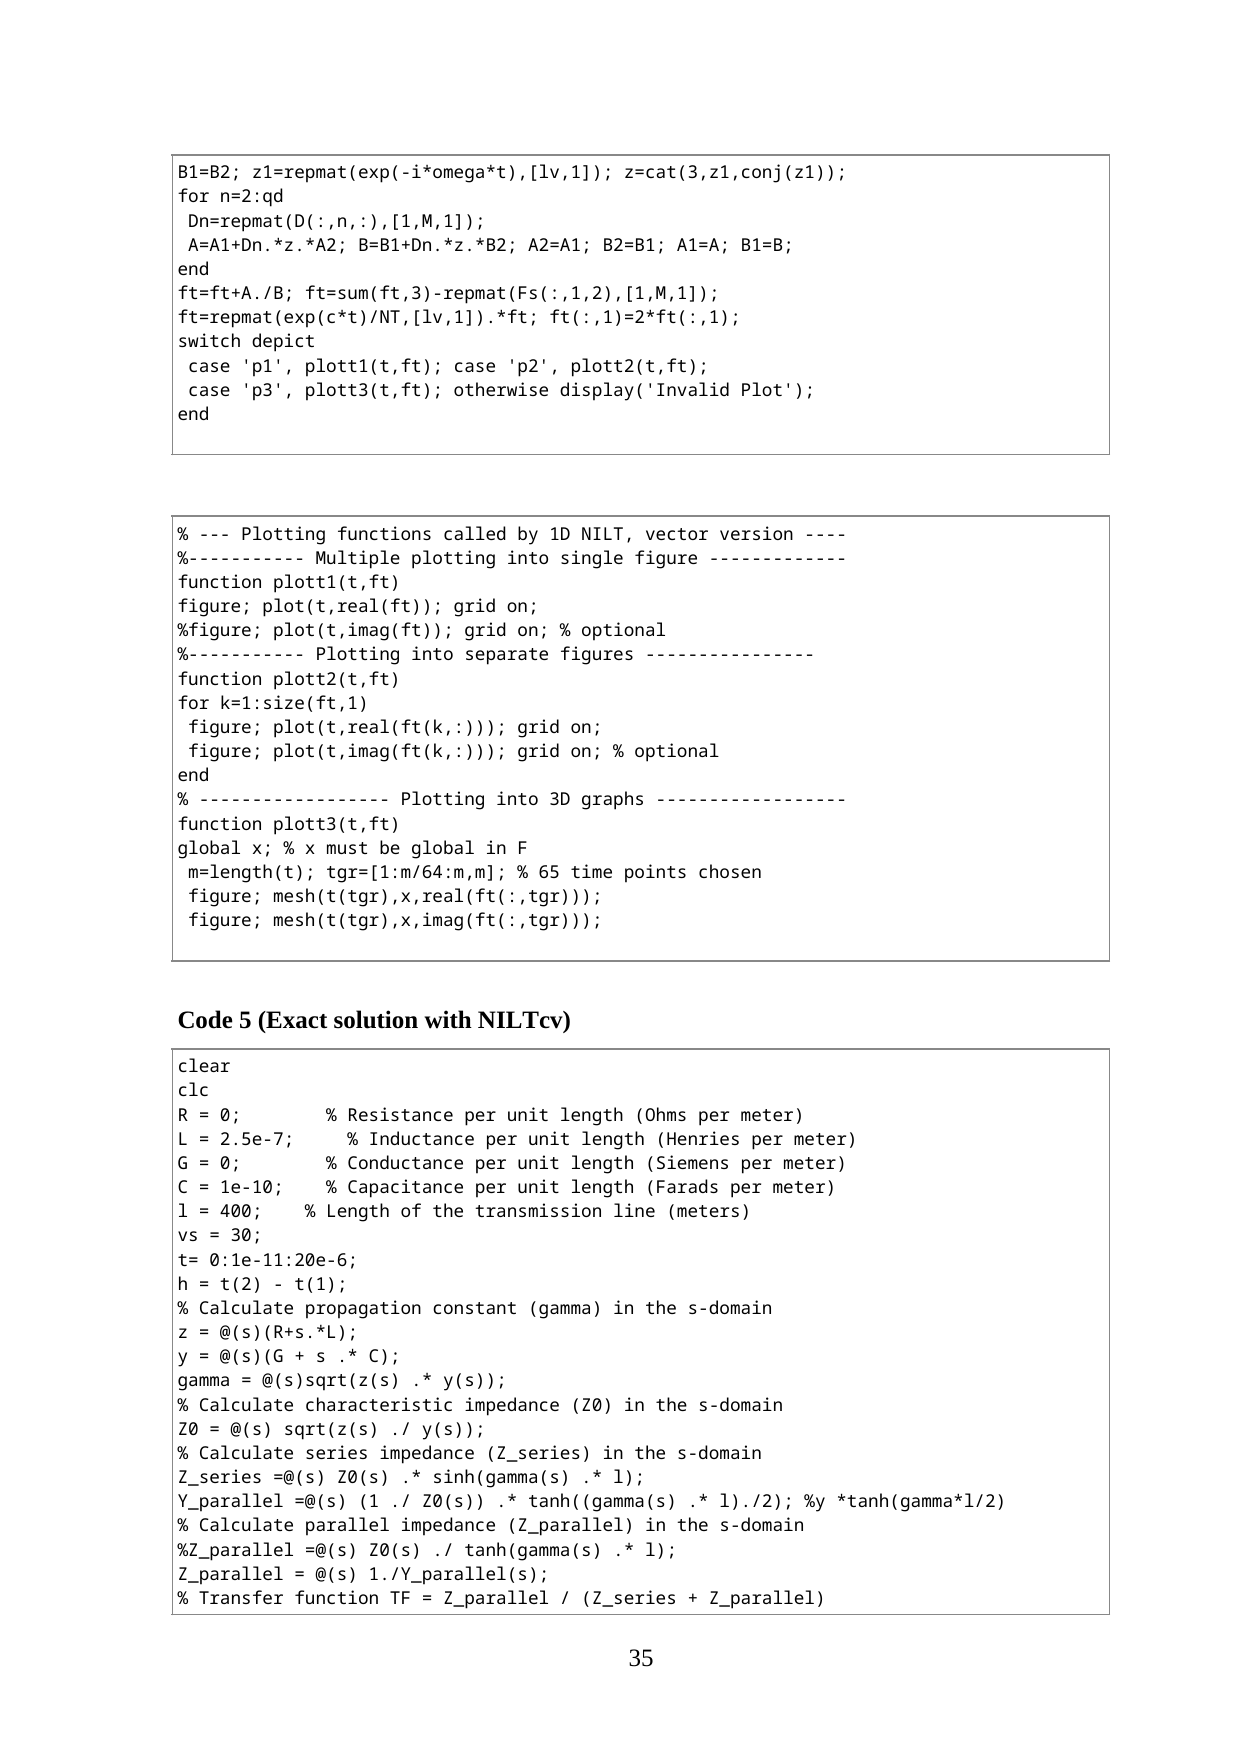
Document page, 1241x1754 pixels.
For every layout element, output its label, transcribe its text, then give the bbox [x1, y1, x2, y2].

text ft=ft+A./B; ft=sum(ft,3)-repmat(Fs(:,1,2),[1,M,1]); [177, 281, 1104, 305]
text for k=1:size(ft,1) [177, 690, 1104, 714]
text %----------- Multiple plotting into single figure ------------- [177, 545, 1104, 569]
text figure; mesh(t(tgr),x,real(ft(:,tgr))); [177, 883, 1104, 908]
text for n=2:qd [177, 184, 1104, 208]
text h = t(2) - t(1); [177, 1271, 1104, 1295]
text figure; plot(t,real(ft(k,:))); grid on; [177, 714, 1104, 738]
text case 'p3', plott3(t,ft); otherwise display('Invalid Plot'); [177, 377, 1104, 401]
text Z0 = @(s) sqrt(z(s) ./ y(s)); [177, 1416, 1104, 1440]
text m=length(t); tgr=[1:m/64:m,m]; % 65 time points chosen [177, 859, 1104, 883]
text G = 0; % Conductance per unit length (Siemens per meter) [177, 1150, 1104, 1174]
text % ------------------ Plotting into 3D graphs ------------------ [177, 787, 1104, 811]
text % Calculate propagation constant (gamma) in the s-domain [177, 1295, 1104, 1319]
text % Calculate characteristic impedance (Z0) in the s-domain [177, 1392, 1104, 1416]
text function plott1(t,ft) [177, 569, 1104, 593]
text y = @(s)(G + s .* C); [177, 1344, 1104, 1368]
text function plott2(t,ft) [177, 666, 1104, 690]
text % --- Plotting functions called by 1D NILT, vector version ---- [173, 517, 1109, 545]
text C = 1e-10; % Capacitance per unit length (Farads per meter) [177, 1174, 1104, 1199]
text switch depict [177, 329, 1104, 353]
text clc [177, 1078, 1104, 1102]
text R = 0; % Resistance per unit length (Ohms per meter) [177, 1102, 1104, 1126]
text % Calculate parallel impedance (Z_parallel) in the s-domain [177, 1513, 1104, 1537]
text % Transfer function TF = Z_parallel / (Z_series + Z_parallel) [173, 1580, 1109, 1614]
text Y_parallel =@(s) (1 ./ Z0(s)) .* tanh((gamma(s) .* l)./2); %y *tanh(gamma*l/2) [177, 1489, 1104, 1513]
text global x; % x must be global in F [177, 835, 1104, 859]
text z = @(s)(R+s.*L); [177, 1319, 1104, 1344]
text Code 5 (Exact solution with NILTcv) [177, 1005, 1104, 1034]
text case 'p1', plott1(t,ft); case 'p2', plott2(t,ft); [177, 353, 1104, 377]
text figure; plot(t,real(ft)); grid on; [177, 593, 1104, 618]
text end [177, 256, 1104, 281]
text %----------- Plotting into separate figures ---------------- [177, 642, 1104, 666]
text Dn=repmat(D(:,n,:),[1,M,1]); [177, 208, 1104, 232]
text Z_series =@(s) Z0(s) .* sinh(gamma(s) .* l); [177, 1464, 1104, 1489]
text l = 400; % Length of the transmission line (meters) [177, 1199, 1104, 1223]
text %Z_parallel =@(s) Z0(s) ./ tanh(gamma(s) .* l); [177, 1537, 1104, 1561]
text B1=B2; z1=repmat(exp(-i*omega*t),[lv,1]); z=cat(3,z1,conj(z1)); [173, 156, 1109, 184]
text vs = 30; [177, 1223, 1104, 1247]
text gamma = @(s)sqrt(z(s) .* y(s)); [177, 1368, 1104, 1392]
text figure; plot(t,imag(ft(k,:))); grid on; % optional [177, 738, 1104, 763]
text end [177, 401, 1104, 426]
text Z_parallel = @(s) 1./Y_parallel(s); [177, 1561, 1104, 1580]
text figure; mesh(t(tgr),x,imag(ft(:,tgr))); [177, 908, 1104, 932]
text end [177, 763, 1104, 787]
text A=A1+Dn.*z.*A2; B=B1+Dn.*z.*B2; A2=A1; B2=B1; A1=A; B1=B; [177, 232, 1104, 256]
text %figure; plot(t,imag(ft)); grid on; % optional [177, 618, 1104, 642]
text function plott3(t,ft) [177, 811, 1104, 835]
text L = 2.5e-7; % Inductance per unit length (Henries per meter) [177, 1126, 1104, 1150]
text ft=repmat(exp(c*t)/NT,[lv,1]).*ft; ft(:,1)=2*ft(:,1); [177, 305, 1104, 329]
text % Calculate series impedance (Z_series) in the s-domain [177, 1440, 1104, 1464]
text t= 0:1e-11:20e-6; [177, 1247, 1104, 1271]
text clear [173, 1050, 1109, 1078]
